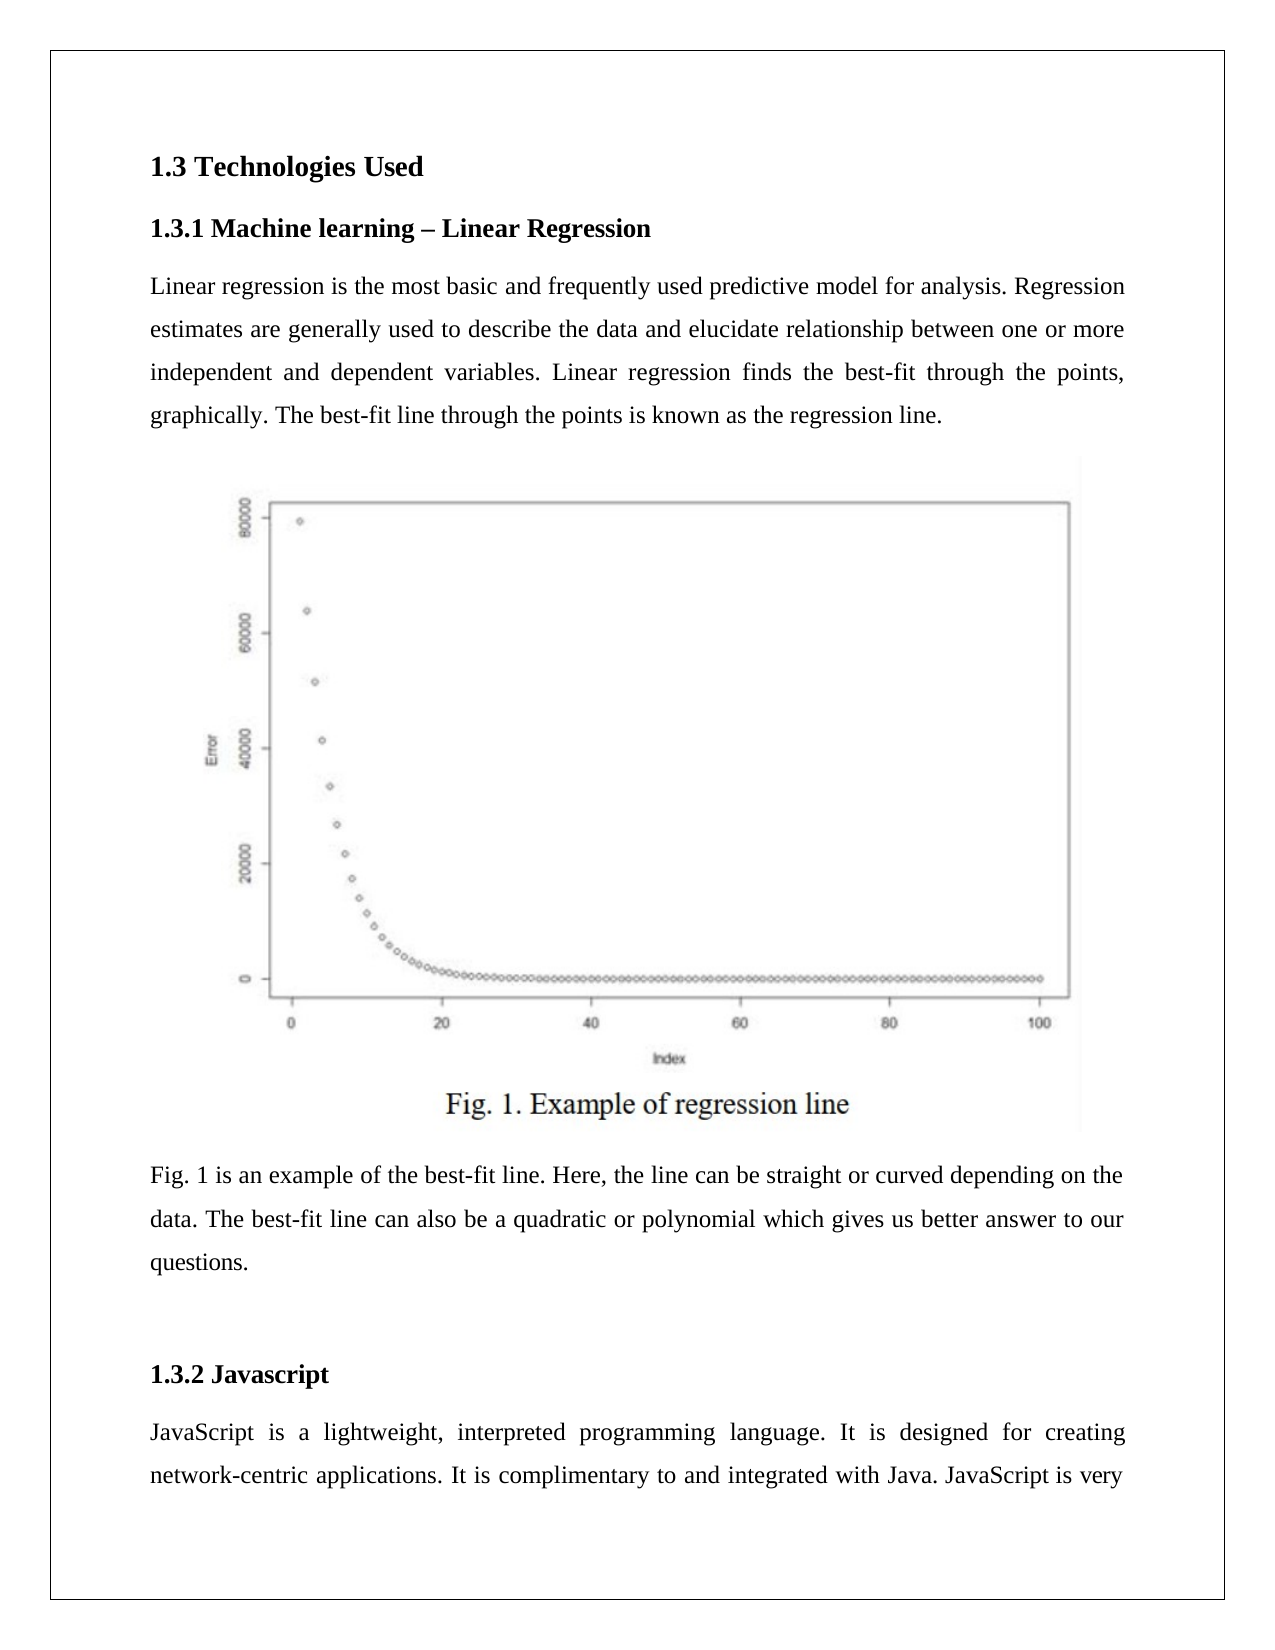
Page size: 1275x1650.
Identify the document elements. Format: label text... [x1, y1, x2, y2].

subtitle Machine learning – Linear Regression [150, 212, 1210, 243]
text Fig. 1 is an example of the best-fit line. Here, the line can be straight or curved depending on the data. The best-fit line can also be a quadratic or polynomial which gives us better answer to our questions. [150, 1161, 1125, 1276]
subtitle Javascript [150, 1359, 1210, 1390]
text JavaScript is a lightweight, interpreted programming language. It is designed for creating network-centric applications. It is complimentary to and integrated with Java. JavaScript is very [150, 1417, 1126, 1489]
text Linear regression is the most basic and frequently used predictive model for analysis. Regression estimates are generally used to describe the data and elucidate relationship between one or more independent and dependent variables. Linear regression finds the best-fit through the points, graphically. The best-fit line through the points is known as the regression line. [150, 271, 1126, 429]
picture [202, 456, 1082, 1132]
subtitle Technologies Used [150, 149, 1210, 183]
